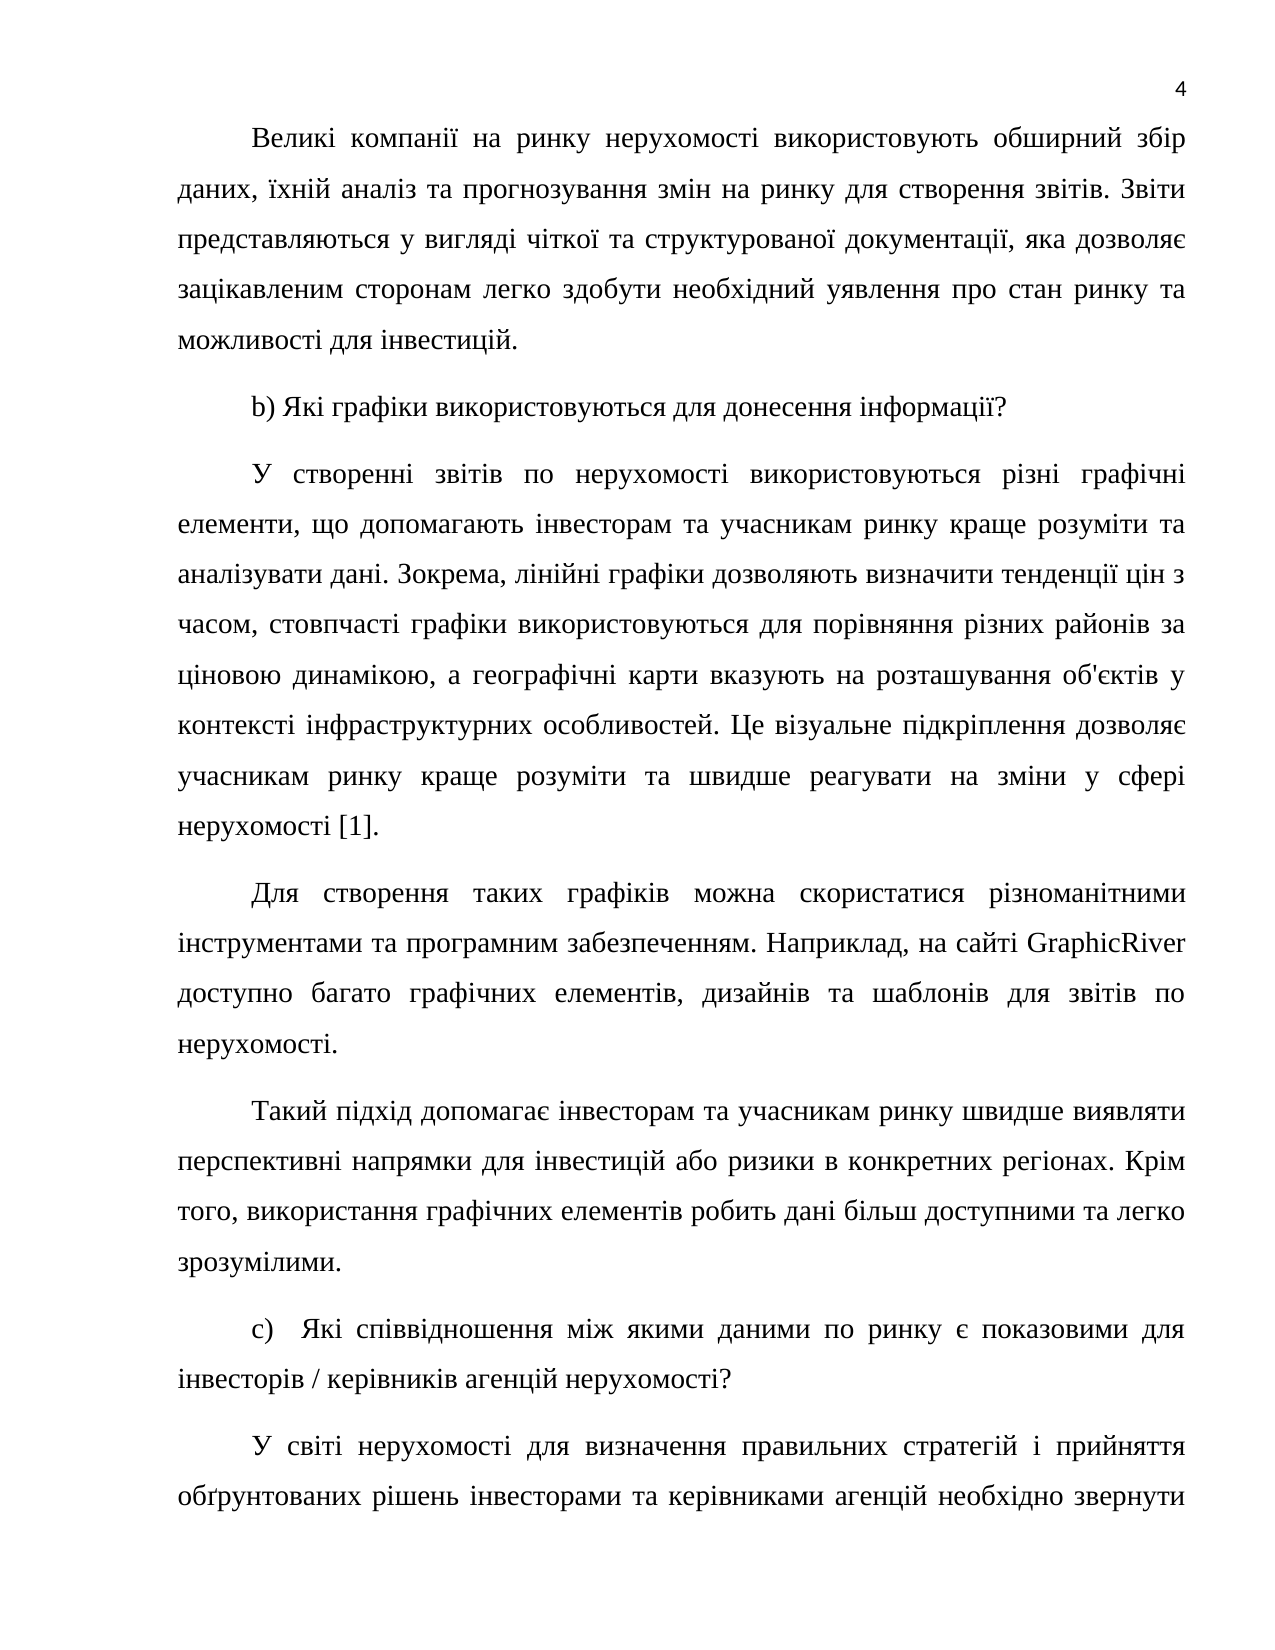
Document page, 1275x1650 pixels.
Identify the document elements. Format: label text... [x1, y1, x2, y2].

text Великі компанії на ринку нерухомості використовують обширний збір даних, їхній аналіз та прогнозування змін на ринку для створення звітів. Звіти представляються у вигляді чіткої та структурованої документації, яка дозволяє зацікавленим сторонам легко здобути необхідний уявлення про стан ринку та можливості для інвестицій. [177, 121, 1186, 355]
text b) Які графіки використовуються для донесення інформації? [177, 389, 1186, 422]
text с) Які співвідношення між якими даними по ринку є показовими для інвесторів / керівників агенцій нерухомості? [177, 1311, 1186, 1394]
text У створенні звітів по нерухомості використовуються різні графічні елементи, що допомагають інвесторам та учасникам ринку краще розуміти та аналізувати дані. Зокрема, лінійні графіки дозволяють визначити тенденції цін з часом, стовпчасті графіки використовуються для порівняння різних районів за ціновою динамікою, а географічні карти вказують на розташування об'єктів у контексті інфраструктурних особливостей. Це візуальне підкріплення дозволяє учасникам ринку краще розуміти та швидше реагувати на зміни у сфері нерухомості [1]. [177, 456, 1186, 841]
text Для створення таких графіків можна скористатися різноманітними інструментами та програмним забезпеченням. Наприклад, на сайті GraphicRiver доступно багато графічних елементів, дизайнів та шаблонів для звітів по нерухомості. [177, 875, 1186, 1059]
text Такий підхід допомагає інвесторам та учасникам ринку швидше виявляти перспективні напрямки для інвестицій або ризики в конкретних регіонах. Крім того, використання графічних елементів робить дані більш доступними та легко зрозумілими. [177, 1093, 1186, 1277]
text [177, 1428, 1186, 1512]
